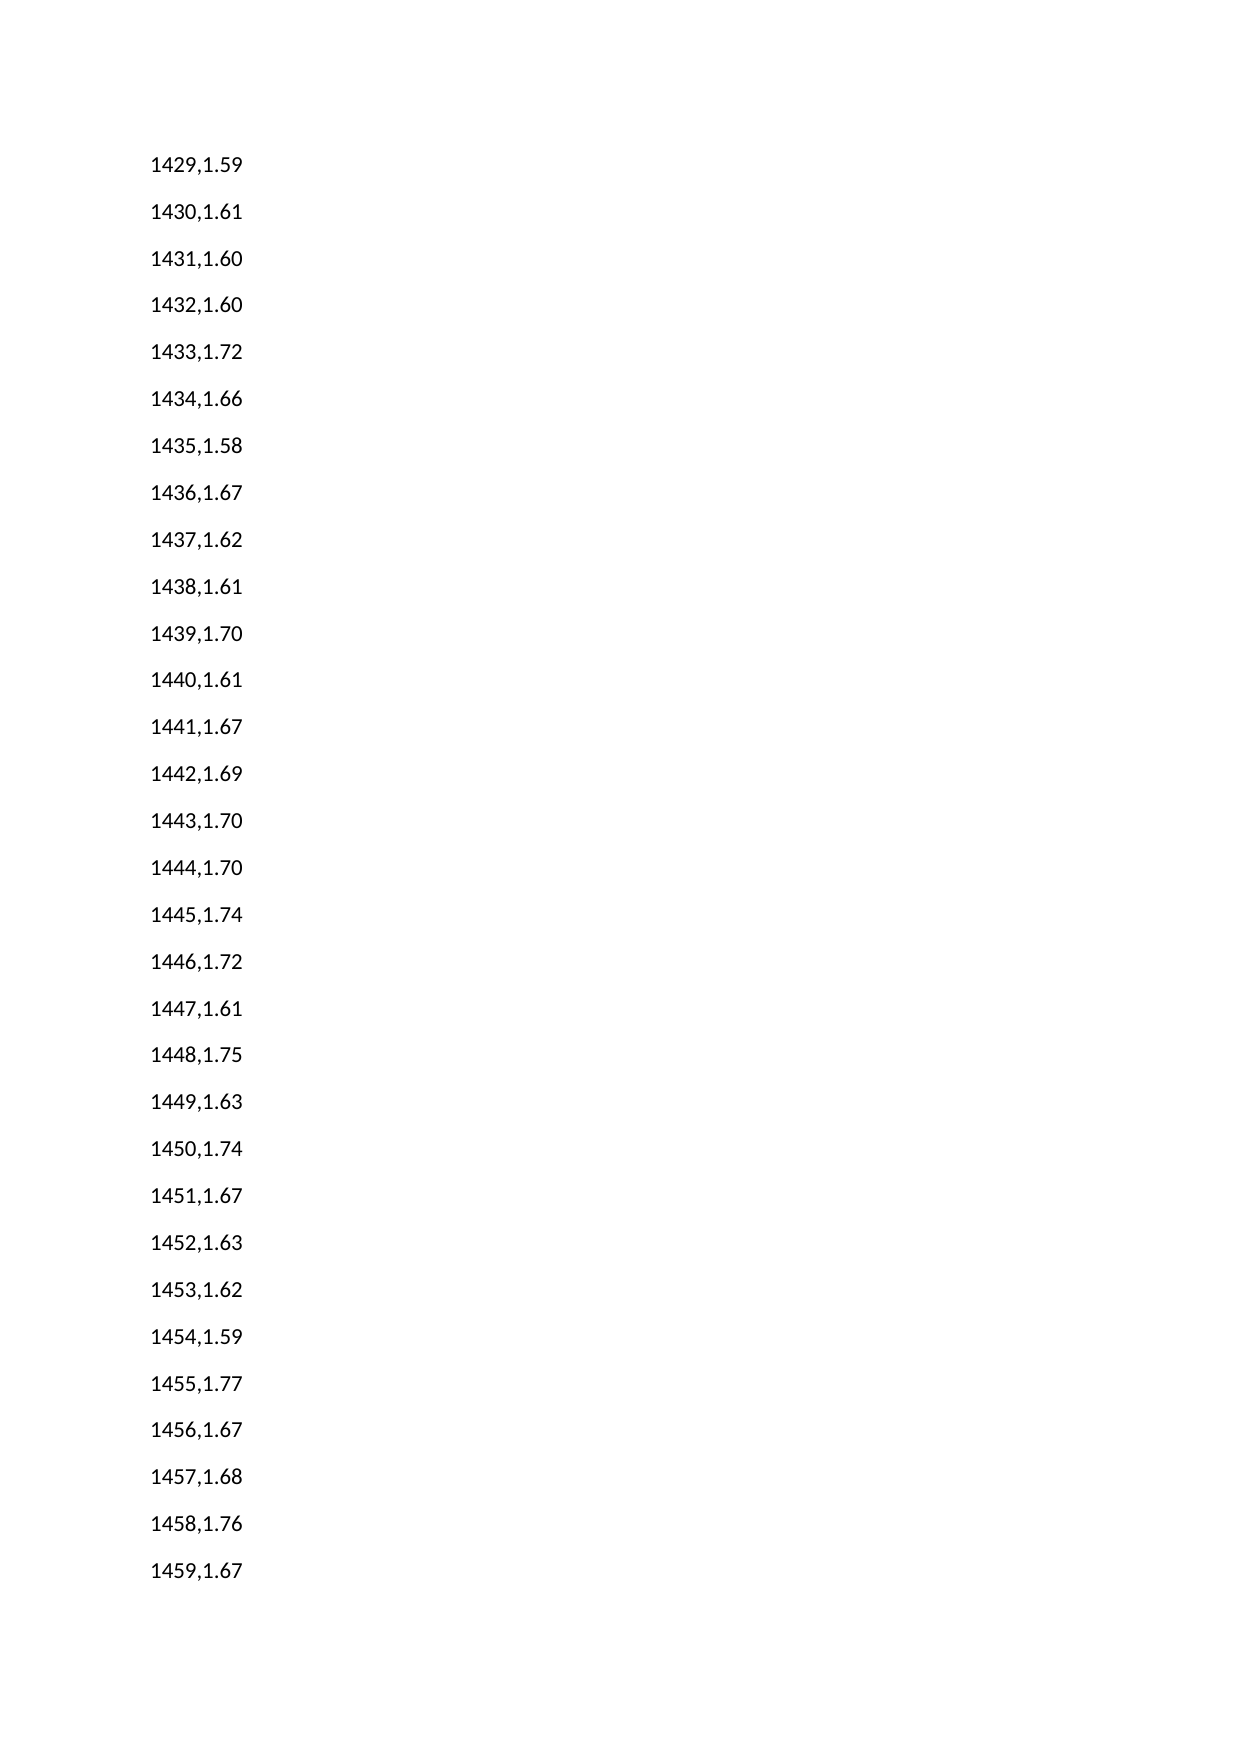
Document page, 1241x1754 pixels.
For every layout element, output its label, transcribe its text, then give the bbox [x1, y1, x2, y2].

text 1449,1.63 [150, 1087, 1090, 1116]
text 1450,1.74 [150, 1134, 1090, 1162]
text 1458,1.76 [150, 1509, 1090, 1537]
text 1445,1.74 [150, 900, 1090, 928]
text 1447,1.61 [150, 994, 1090, 1022]
text 1438,1.61 [150, 572, 1090, 600]
text 1457,1.68 [150, 1462, 1090, 1491]
text 1439,1.70 [150, 619, 1090, 647]
text 1442,1.69 [150, 759, 1090, 787]
text 1440,1.61 [150, 666, 1090, 694]
text 1455,1.77 [150, 1369, 1090, 1397]
text 1448,1.75 [150, 1041, 1090, 1069]
text 1434,1.66 [150, 384, 1090, 412]
text 1429,1.59 [150, 150, 1090, 178]
text 1430,1.61 [150, 197, 1090, 225]
text 1444,1.70 [150, 853, 1090, 881]
text 1459,1.67 [150, 1556, 1090, 1584]
text 1453,1.62 [150, 1275, 1090, 1303]
text 1437,1.62 [150, 525, 1090, 553]
text 1433,1.72 [150, 337, 1090, 366]
text 1432,1.60 [150, 291, 1090, 319]
text 1446,1.72 [150, 947, 1090, 975]
text 1431,1.60 [150, 244, 1090, 272]
text 1441,1.67 [150, 712, 1090, 741]
text 1435,1.58 [150, 431, 1090, 459]
text 1443,1.70 [150, 806, 1090, 834]
text 1456,1.67 [150, 1416, 1090, 1444]
text 1454,1.59 [150, 1322, 1090, 1350]
text 1436,1.67 [150, 478, 1090, 506]
text 1452,1.63 [150, 1228, 1090, 1256]
text 1451,1.67 [150, 1181, 1090, 1209]
